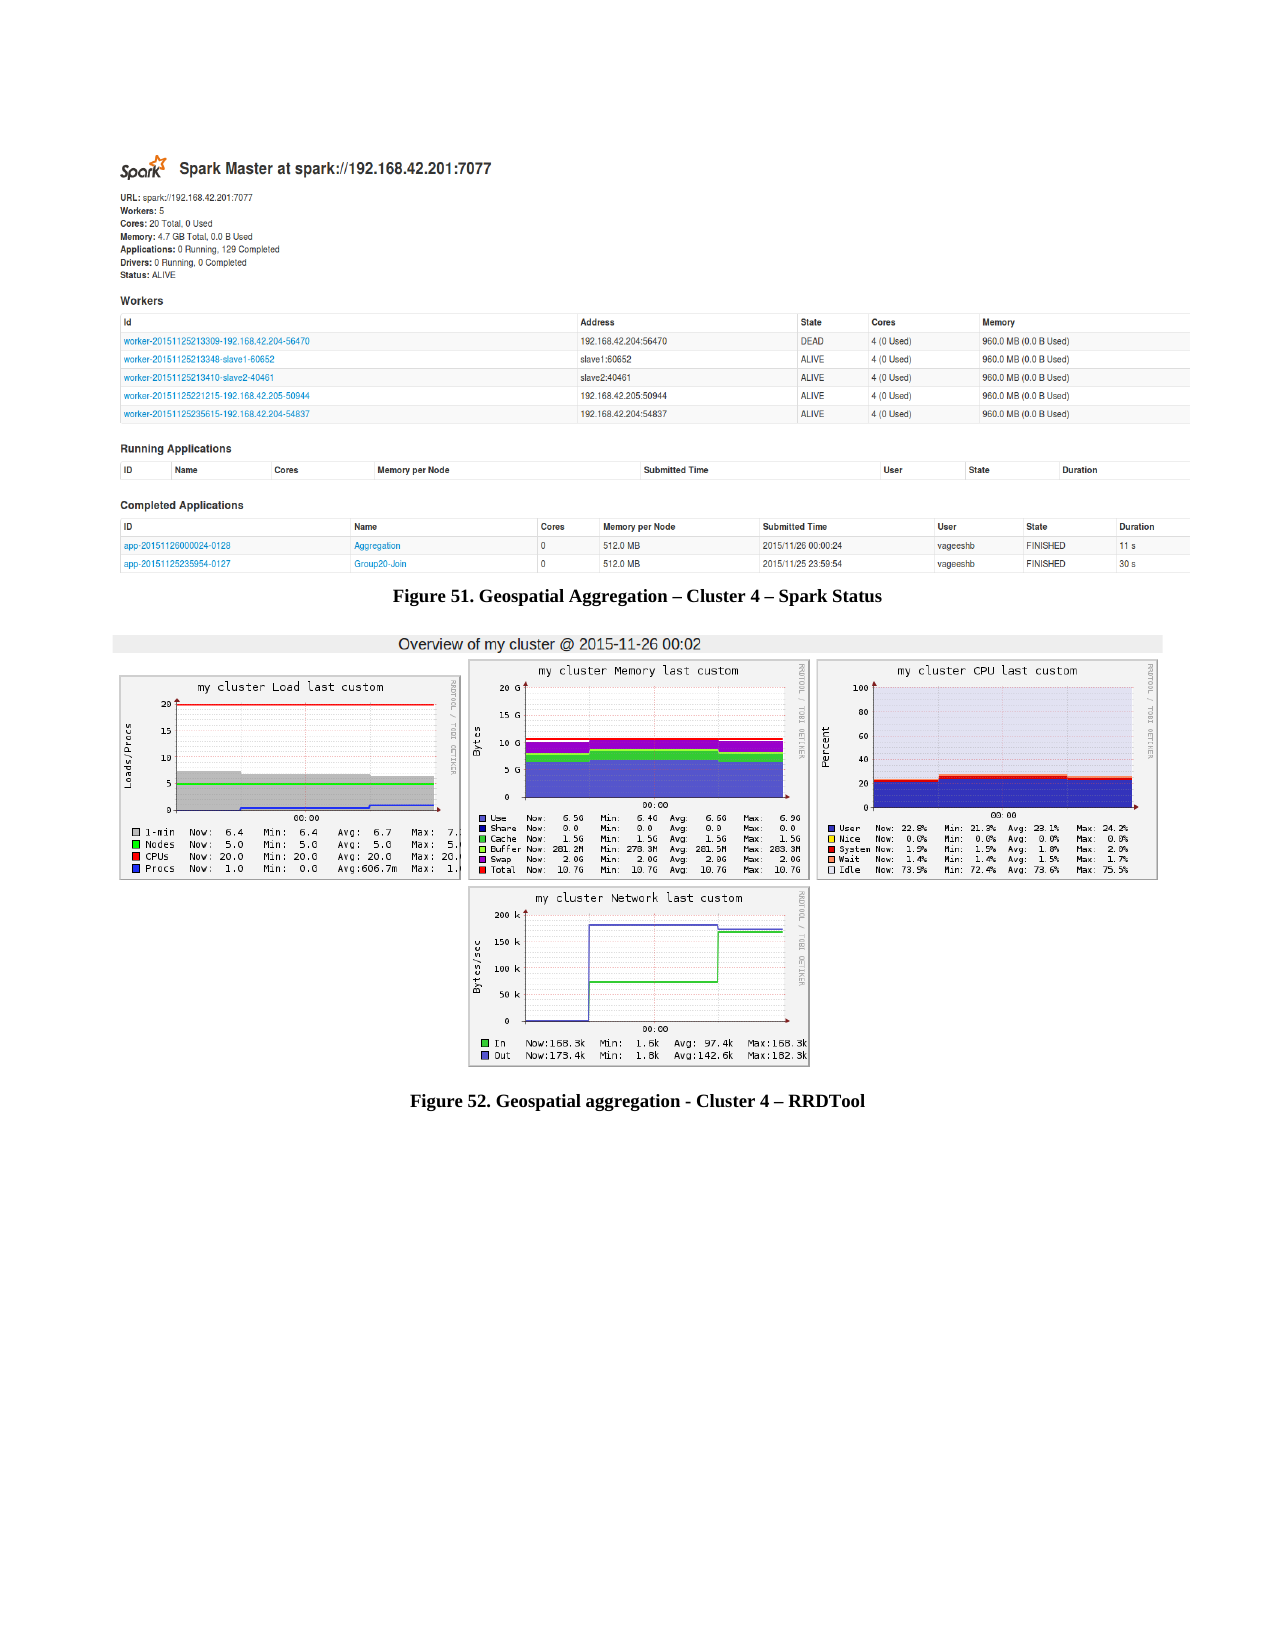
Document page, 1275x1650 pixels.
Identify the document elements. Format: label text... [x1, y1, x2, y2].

text Figure 52. Geospatial aggregation - Cluster 4 – RRDTool [112, 1090, 1162, 1112]
picture [112, 631, 1163, 1078]
text Figure 51. Geospatial Aggregation – Cluster 4 – Spark Status [112, 585, 1162, 607]
picture [112, 150, 1190, 573]
